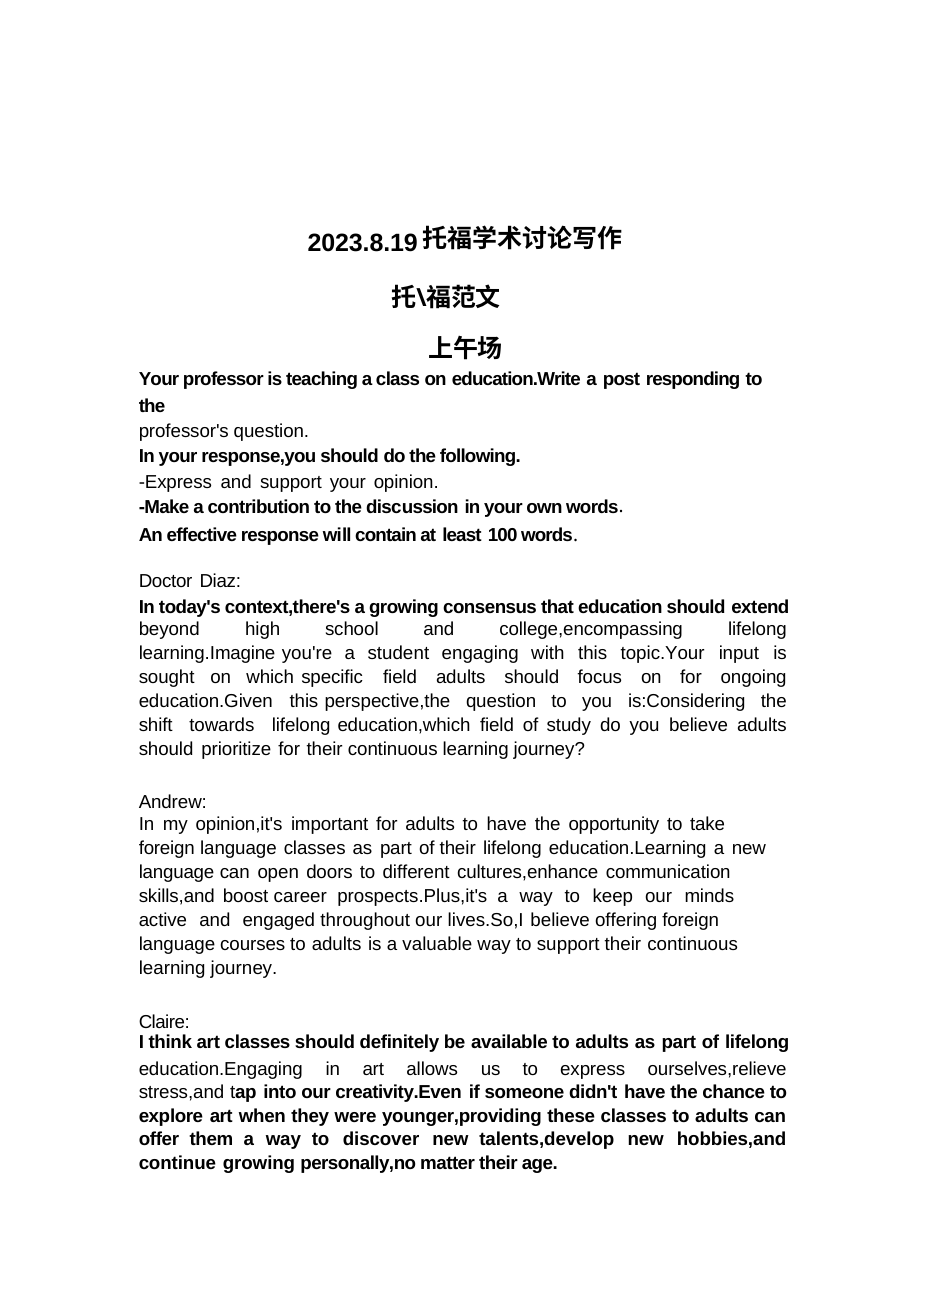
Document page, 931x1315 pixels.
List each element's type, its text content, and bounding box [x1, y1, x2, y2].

text In my opinion,it's important for adults to have the opportunity to take foreign language classes as part of their lifelong education.Learning a new language can open doors to different cultures,enhance communication skills,and boost career prospects.Plus,it's a way to keep our minds active and engaged throughout our lives.So,I believe offering foreign language courses to adults is a valuable way to support their continuous learning journey. [138, 813, 787, 979]
text professor's question. [138, 421, 791, 447]
text In your response,you should do the following. [138, 447, 791, 472]
text Your professor is teaching a class on education.Write a post responding to the [138, 368, 791, 421]
text In today's context,there's a growing consensus that education should extend [138, 600, 791, 617]
text Doctor Diaz: [138, 574, 791, 591]
text -Express and support your opinion. [138, 472, 791, 495]
text I think art classes should definitely be available to adults as part of lifelong [138, 1032, 791, 1058]
text beyond high school and college,encompassing lifelong learning.Imagine you're a student engaging with this topic.Your input is sought on which specific field adults should focus on for ongoing education.Given this perspective,the question to you is:Considering the shift towards lifelong education,which field of study do you believe adults should prioritize for their continuous learning journey? [138, 618, 787, 760]
text 上午场 [428, 333, 791, 364]
text -Make a contribution to the discussion in your own words. [138, 501, 791, 526]
text education.Engaging in art allows us to express ourselves,relieve stress,and tap into our creativity.Even if someone didn't have the chance to explore art when they were younger,providing these classes to adults can offer them a way to discover new talents,develop new hobbies,and continue growing personally,no matter their age. [138, 1058, 787, 1173]
text Andrew: [138, 795, 791, 812]
text 2023.8.19托福学术讨论写作 [307, 233, 791, 282]
text An effective response will contain at least 100 words. [138, 526, 791, 546]
text 托\福范文 [391, 282, 791, 313]
text Claire: [138, 1015, 791, 1032]
